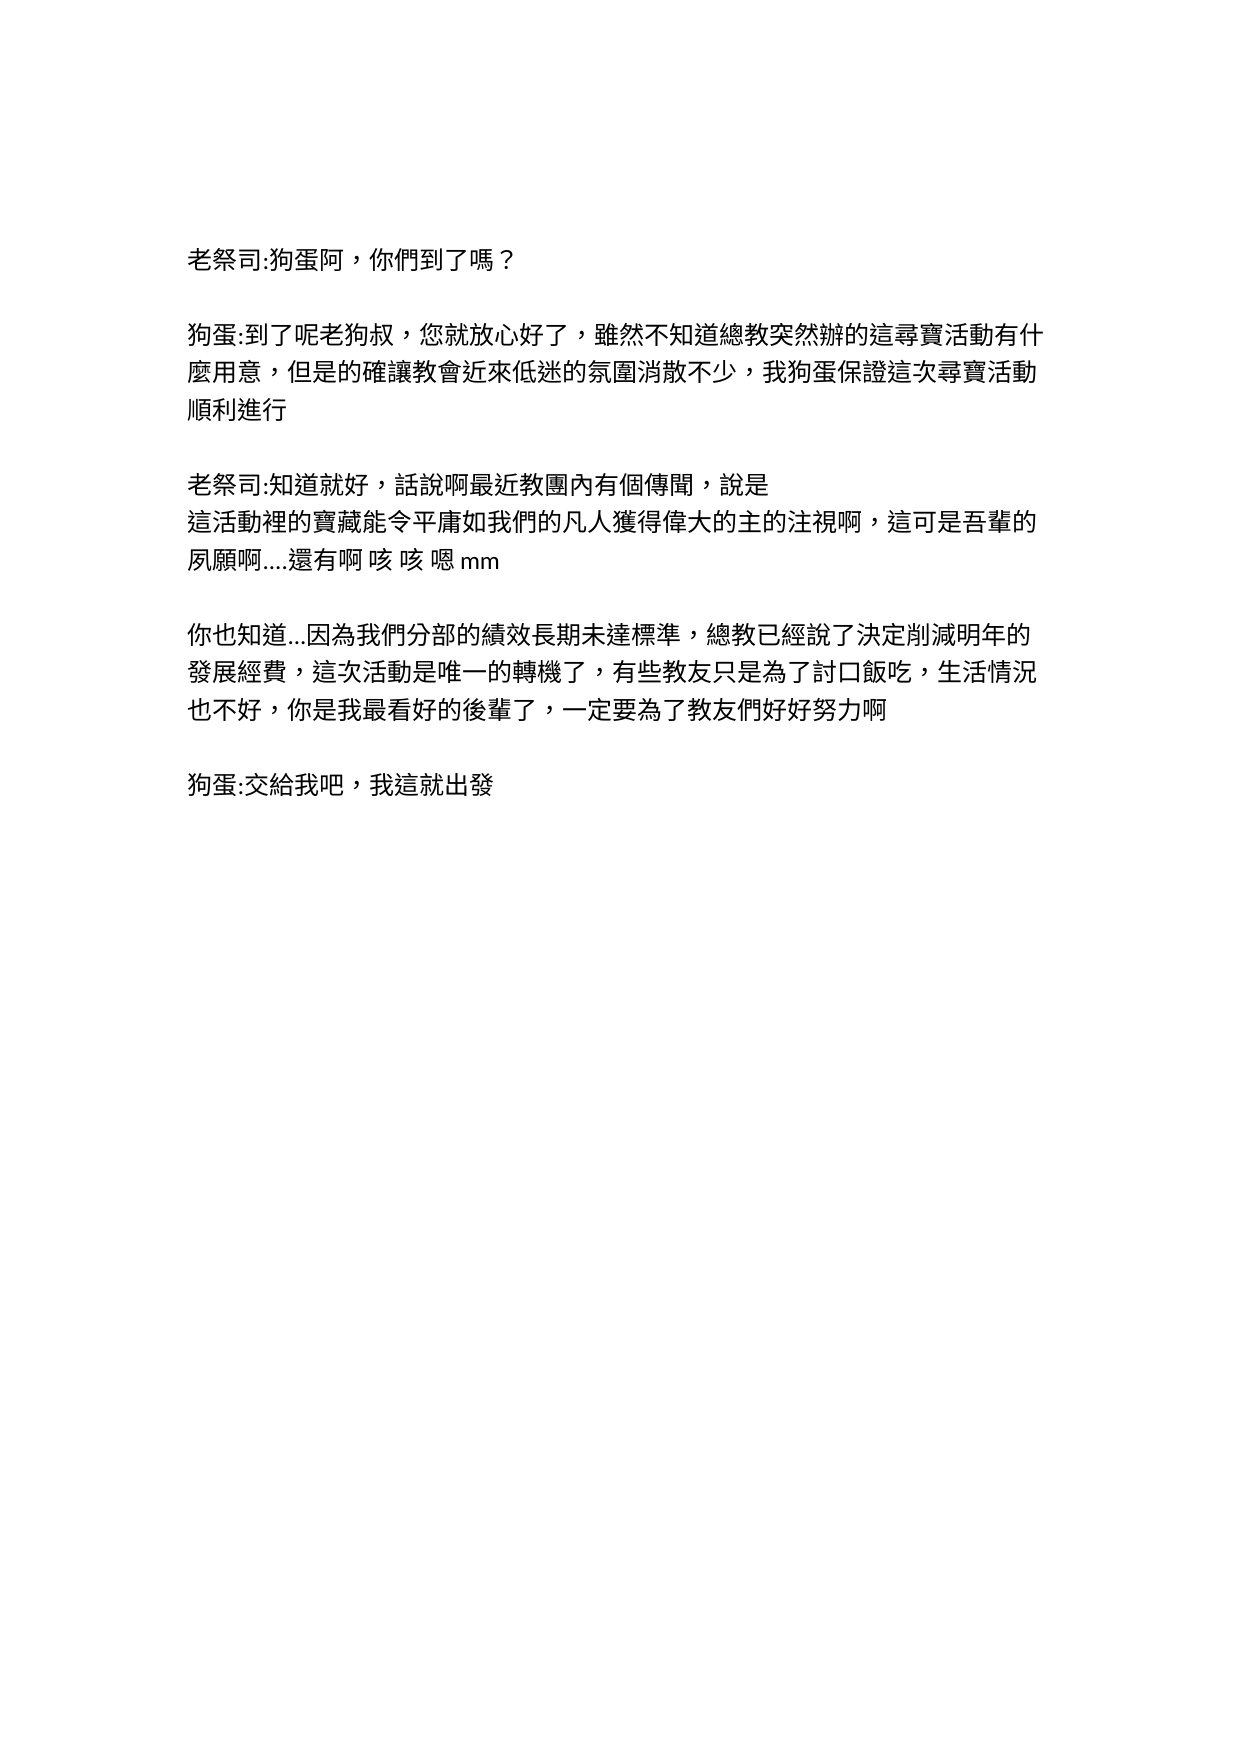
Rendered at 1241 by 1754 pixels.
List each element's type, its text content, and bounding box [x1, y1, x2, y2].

text 狗蛋:到了呢老狗叔，您就放心好了，雖然不知道總教突然辦的這尋寶活動有什麼用意，但是的確讓教會近來低迷的氛圍消散不少，我狗蛋保證這次尋寶活動順利進行 [187, 314, 1053, 427]
text 這活動裡的寶藏能令平庸如我們的凡人獲得偉大的主的注視啊，這可是吾輩的夙願啊....還有啊 咳 咳 嗯mm [187, 502, 1053, 577]
text 老祭司:知道就好，話說啊最近教團內有個傳聞，說是 [187, 464, 1053, 502]
text 狗蛋:交給我吧，我這就出發 [187, 764, 1053, 802]
text 你也知道...因為我們分部的績效長期未達標準，總教已經說了決定削減明年的發展經費，這次活動是唯一的轉機了，有些教友只是為了討口飯吃，生活情況也不好，你是我最看好的後輩了，一定要為了教友們好好努力啊 [187, 614, 1053, 727]
text 老祭司:狗蛋阿，你們到了嗎？ [187, 239, 1053, 277]
